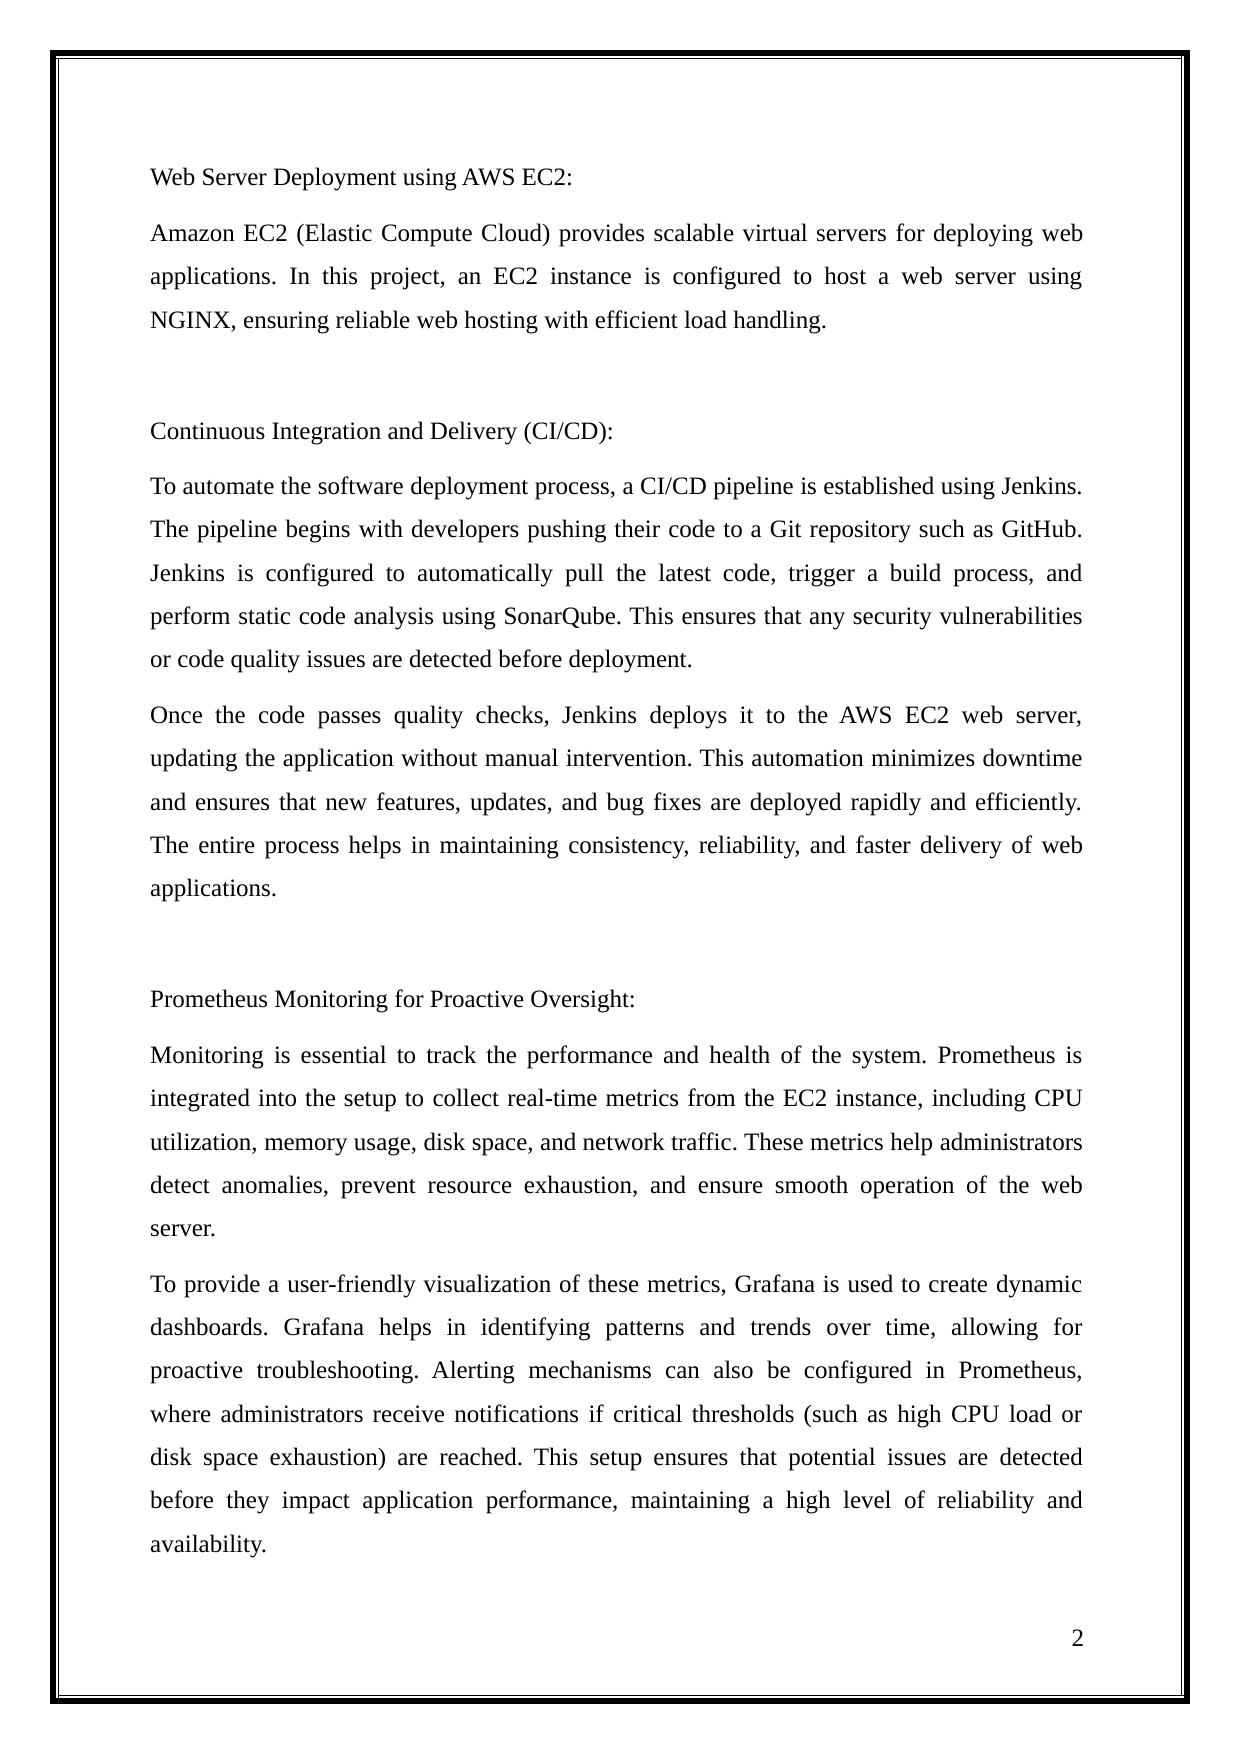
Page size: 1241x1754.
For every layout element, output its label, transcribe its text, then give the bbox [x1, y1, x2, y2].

text To provide a user-friendly visualization of these metrics, Grafana is used to create dynamic dashboards. Grafana helps in identifying patterns and trends over time, allowing for proactive troubleshooting. Alerting mechanisms can also be configured in Prometheus, where administrators receive notifications if critical thresholds (such as high CPU load or disk space exhaustion) are reached. This setup ensures that potential issues are detected before they impact application performance, maintaining a high level of reliability and availability. [150, 1269, 1084, 1558]
text Continuous Integration and Delivery (CI/CD): [150, 416, 1084, 444]
text Prometheus Monitoring for Proactive Oversight: [150, 984, 1084, 1013]
text Monitoring is essential to track the performance and health of the system. Prometheus is integrated into the setup to collect real-time metrics from the EC2 instance, including CPU utilization, memory usage, disk space, and network traffic. These metrics help administrators detect anomalies, prevent resource exhaustion, and ensure smooth operation of the web server. [150, 1040, 1084, 1242]
text Amazon EC2 (Elastic Compute Cloud) provides scalable virtual servers for deploying web applications. In this project, an EC2 instance is configured to host a web server using NGINX, ensuring reliable web hosting with efficient load handling. [150, 218, 1084, 333]
text To automate the software deployment process, a CI/CD pipeline is established using Jenkins. The pipeline begins with developers pushing their code to a Git repository such as GitHub. Jenkins is configured to automatically pull the latest code, trigger a build process, and perform static code analysis using SonarQube. This ensures that any security vulnerabilities or code quality issues are detected before deployment. [150, 471, 1084, 673]
text Web Server Deployment using AWS EC2: [150, 162, 1084, 191]
text Once the code passes quality checks, Jenkins deploys it to the AWS EC2 web server, updating the application without manual intervention. This automation minimizes downtime and ensures that new features, updates, and bug fixes are deployed rapidly and efficiently. The entire process helps in maintaining consistency, reliability, and faster delivery of web applications. [150, 700, 1084, 902]
